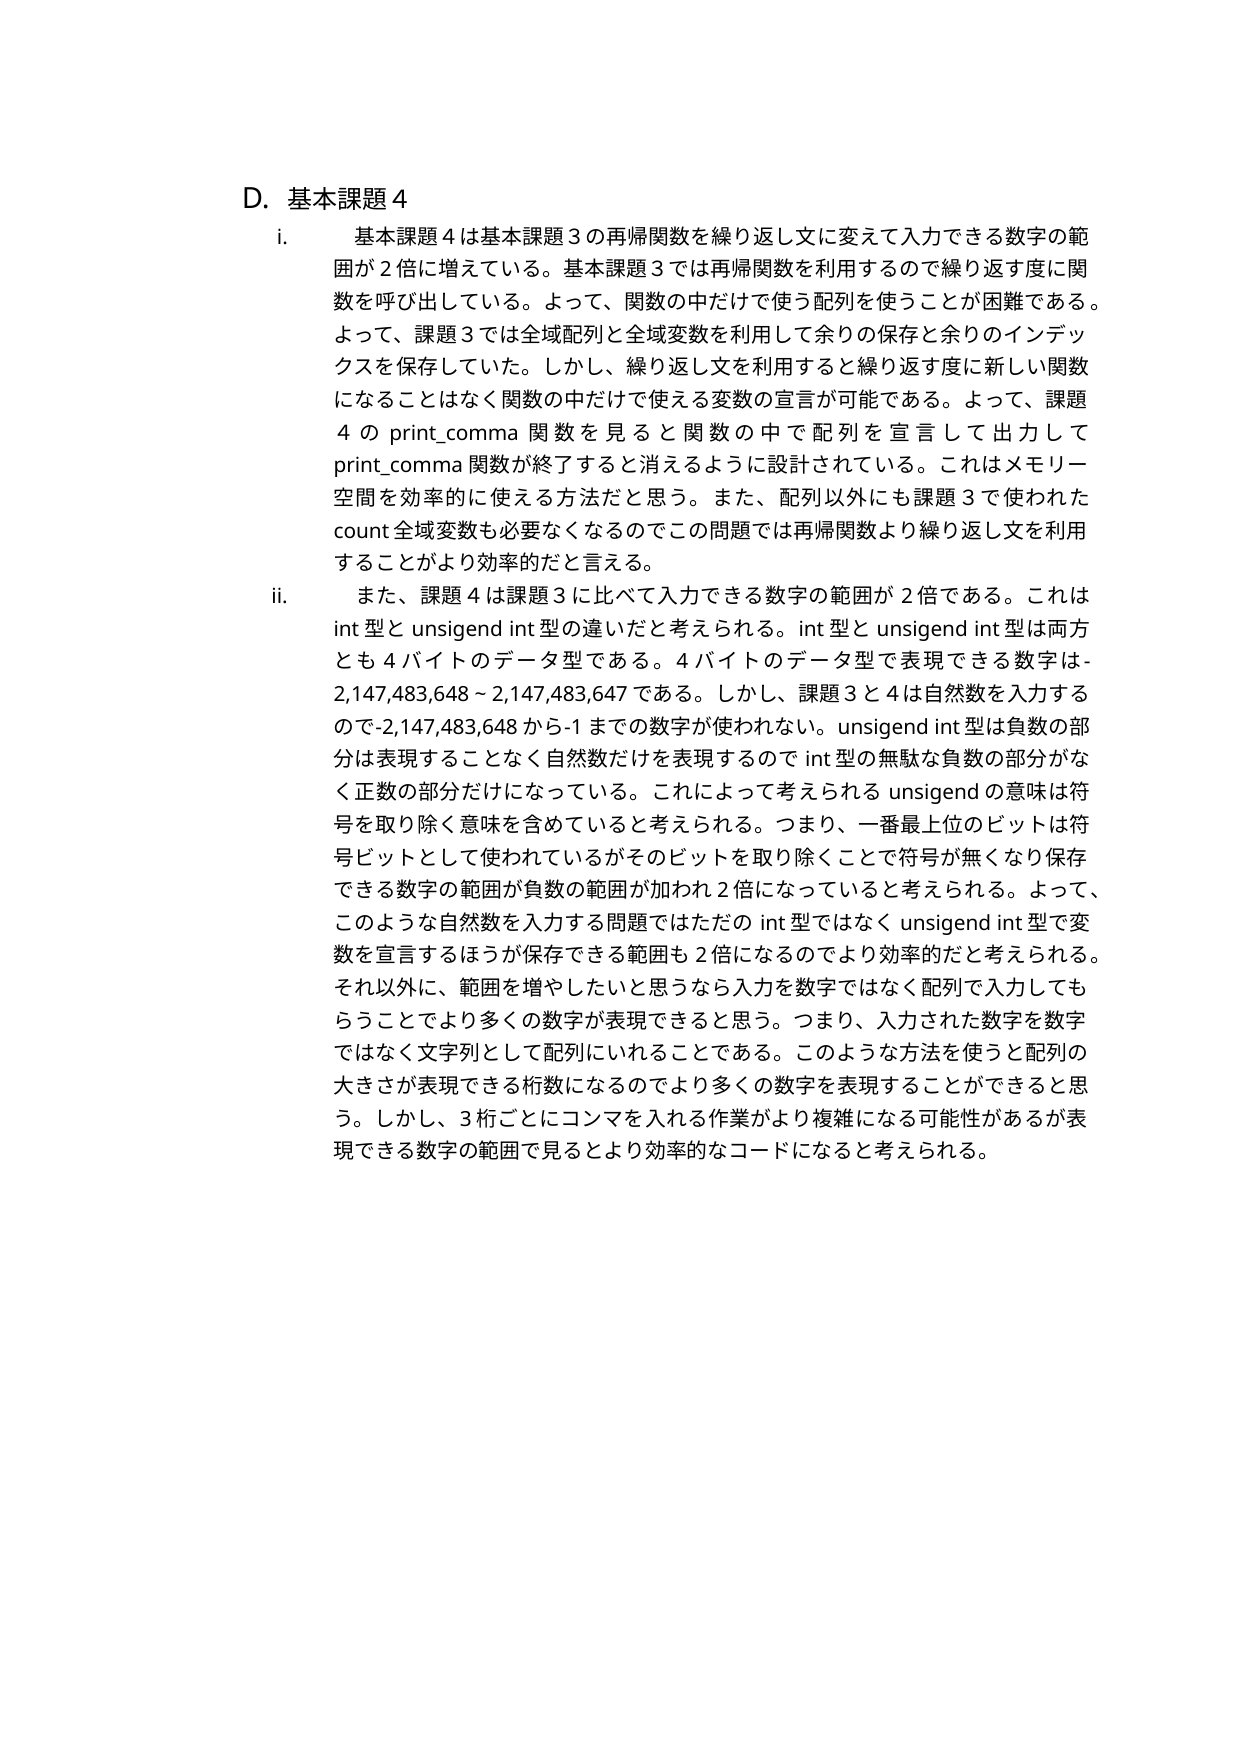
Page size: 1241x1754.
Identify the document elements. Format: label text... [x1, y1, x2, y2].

list また、課題４は課題３に比べて入力できる数字の範囲が2倍である。これはint型とunsigend int型の違いだと考えられる。int型とunsigend int型は両方とも4バイトのデータ型である。4バイトのデータ型で表現できる数字は-2,147,483,648 ~ 2,147,483,647である。しかし、課題３と４は自然数を入力するので-2,147,483,648から-1までの数字が使われない。unsigend int型は負数の部分は表現することなく自然数だけを表現するのでint型の無駄な負数の部分がなく正数の部分だけになっている。これによって考えられるunsigendの意味は符号を取り除く意味を含めていると考えられる。つまり、一番最上位のビットは符号ビットとして使われているがそのビットを取り除くことで符号が無くなり保存できる数字の範囲が負数の範囲が加われ2倍になっていると考えられる。よって、このような自然数を入力する問題ではただのint型ではなくunsigend int型で変数を宣言するほうが保存できる範囲も2倍になるのでより効率的だと考えられる。それ以外に、範囲を増やしたいと思うなら入力を数字ではなく配列で入力してもらうことでより多くの数字が表現できると思う。つまり、入力された数字を数字ではなく文字列として配列にいれることである。このような方法を使うと配列の大きさが表現できる桁数になるのでより多くの数字を表現することができると思う。しかし、3桁ごとにコンマを入れる作業がより複雑になる可能性があるが表現できる数字の範囲で見るとより効率的なコードになると考えられる。 [287, 579, 1090, 1165]
list 基本課題４は基本課題３の再帰関数を繰り返し文に変えて入力できる数字の範囲が2倍に増えている。基本課題３では再帰関数を利用するので繰り返す度に関数を呼び出している。よって、関数の中だけで使う配列を使うことが困難である。よって、課題３では全域配列と全域変数を利用して余りの保存と余りのインデックスを保存していた。しかし、繰り返し文を利用すると繰り返す度に新しい関数になることはなく関数の中だけで使える変数の宣言が可能である。よって、課題４のprint_comma関数を見ると関数の中で配列を宣言して出力してprint_comma関数が終了すると消えるように設計されている。これはメモリー空間を効率的に使える方法だと思う。また、配列以外にも課題３で使われたcount全域変数も必要なくなるのでこの問題では再帰関数より繰り返し文を利用することがより効率的だと言える。 [287, 220, 1090, 577]
list 基本課題４ [242, 177, 1090, 217]
